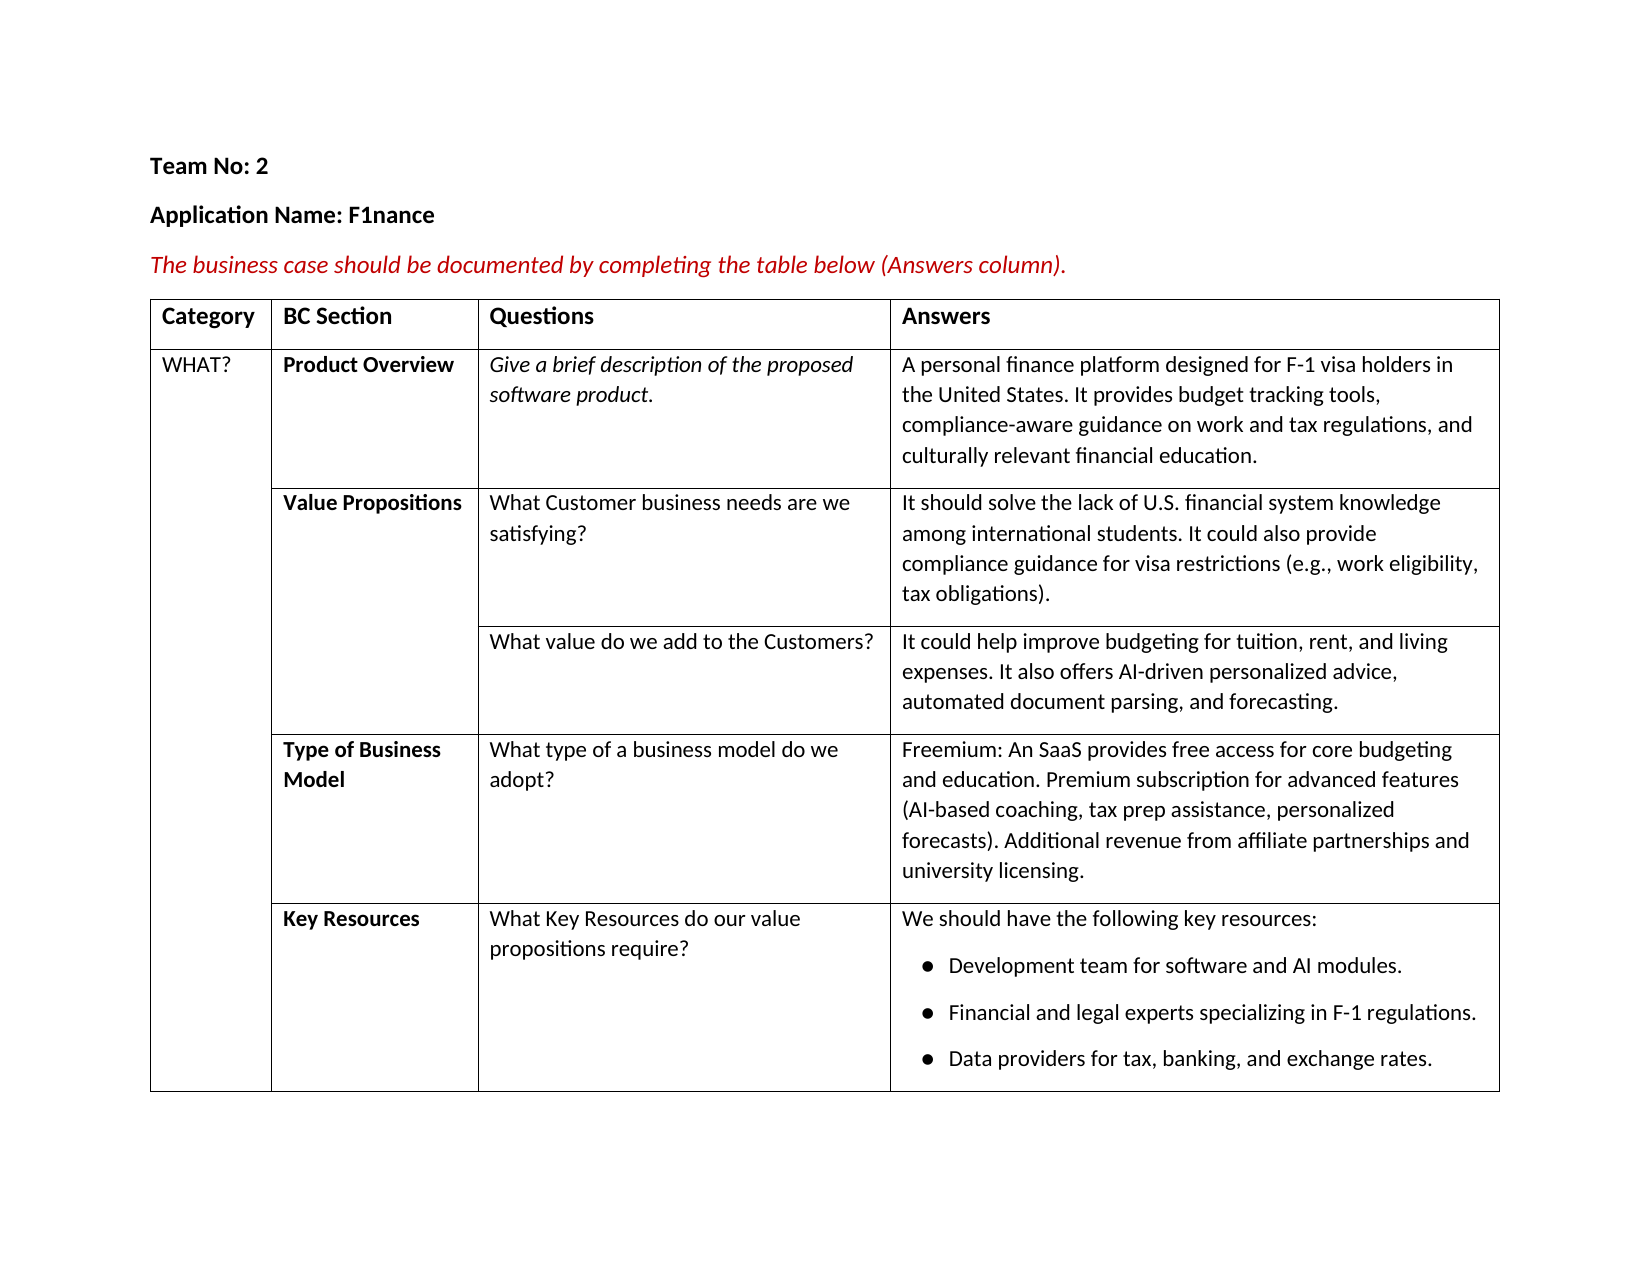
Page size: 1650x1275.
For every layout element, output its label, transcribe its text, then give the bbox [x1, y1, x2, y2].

table_header Questions [479, 300, 890, 349]
table_cell WHAT? [151, 350, 271, 1091]
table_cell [479, 904, 890, 1091]
table_cell What type of a business model do we adopt? [479, 735, 890, 903]
table_cell It could help improve budgeting for tuition, rent, and living expenses. It also offers AI-driven personalized advice, automated document parsing, and forecasting. [891, 627, 1499, 734]
table_cell Type of Business Model [272, 735, 478, 903]
table_cell Product Overview [272, 350, 478, 487]
table_cell Value Propositions [272, 489, 478, 734]
table_cell Give a brief description of the proposed software product. [479, 350, 890, 487]
table_cell Key Resources [272, 904, 478, 1091]
table_cell It should solve the lack of U.S. financial system knowledge among international students. It could also provide compliance guidance for visa restrictions (e.g., work eligibility, tax obligations). [891, 489, 1499, 626]
table_cell A personal finance platform designed for F-1 visa holders in the United States. It provides budget tracking tools, compliance-aware guidance on work and tax regulations, and culturally relevant financial education. [891, 350, 1499, 487]
table_header Answers [891, 300, 1499, 349]
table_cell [891, 904, 1499, 1091]
text Team No: 2 [150, 150, 1500, 181]
table_cell Freemium: An SaaS provides free access for core budgeting and education. Premium subscription for advanced features (AI-based coaching, tax prep assistance, personalized forecasts). Additional revenue from affiliate partnerships and university licensing. [891, 735, 1499, 903]
text Application Name: F1nance [150, 199, 1500, 230]
table_cell What value do we add to the Customers? [479, 627, 890, 734]
table_header Category [151, 300, 271, 349]
table_header BC Section [272, 300, 478, 349]
table_cell What Customer business needs are we satisfying? [479, 489, 890, 626]
text The business case should be documented by completing the table below (Answers column). [150, 249, 1500, 280]
